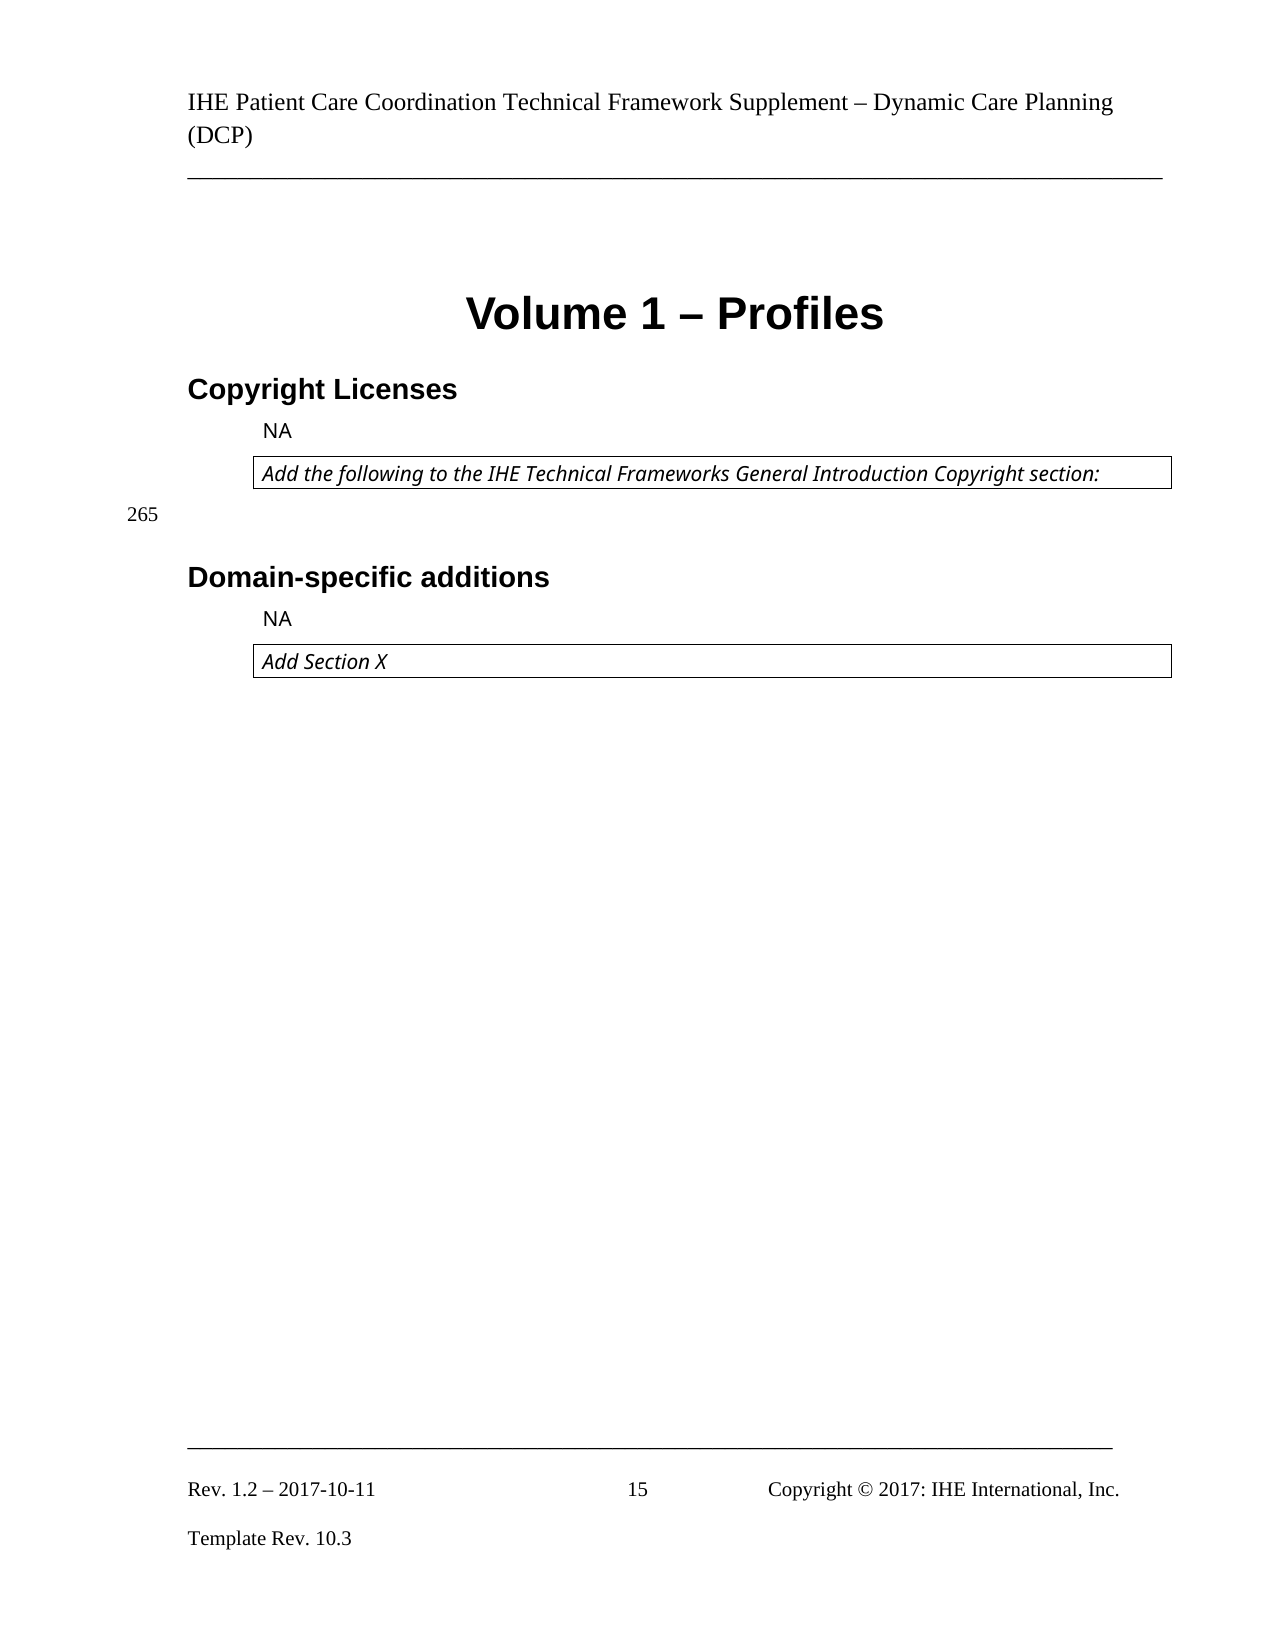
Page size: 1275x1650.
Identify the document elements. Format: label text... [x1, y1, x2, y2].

text Add Section X [254, 645, 1171, 677]
text Add the following to the IHE Technical Frameworks General Introduction Copyright section: [254, 457, 1171, 488]
text NA [262, 605, 1162, 632]
subtitle Domain-specific additions [187, 560, 1162, 593]
title Volume 1 – Profiles [187, 286, 1162, 339]
text NA [262, 417, 1162, 444]
subtitle Copyright Licenses [187, 372, 1162, 405]
